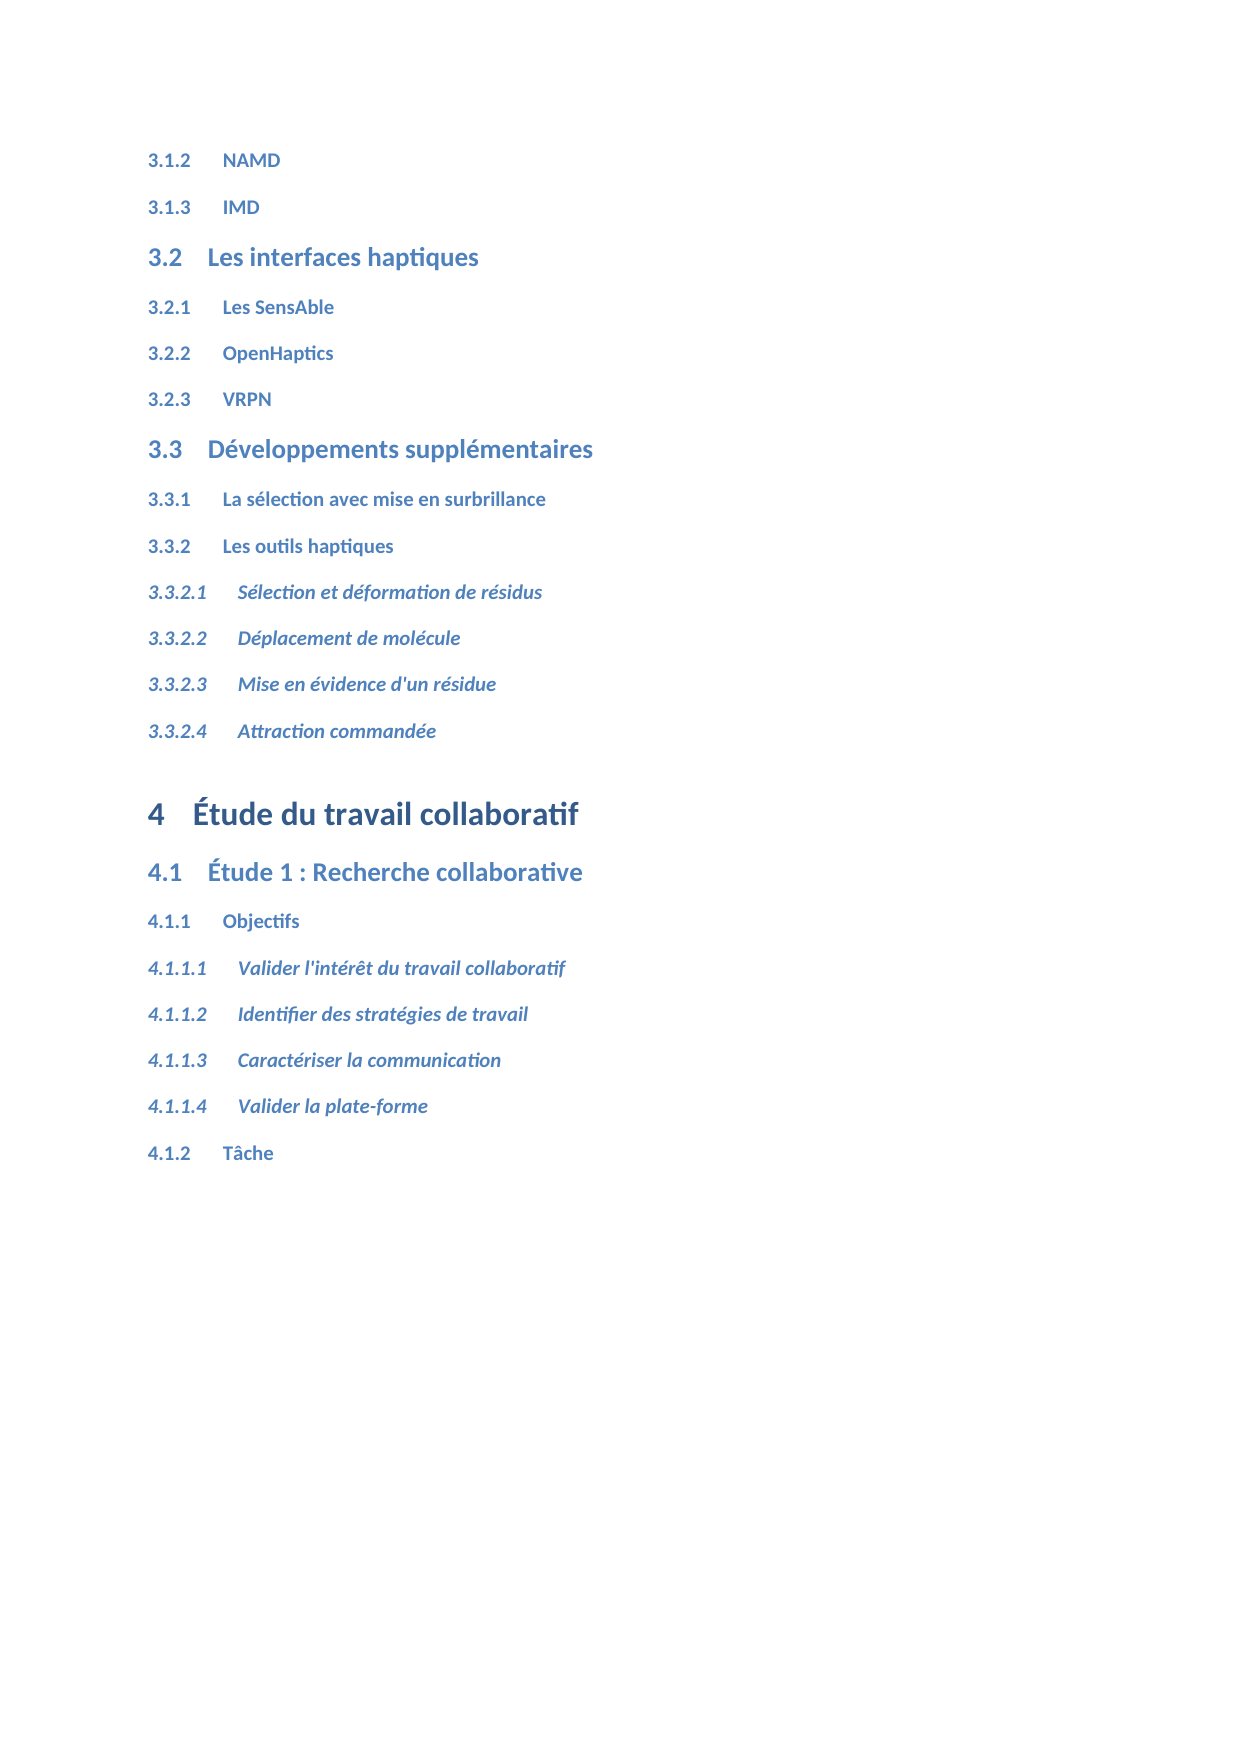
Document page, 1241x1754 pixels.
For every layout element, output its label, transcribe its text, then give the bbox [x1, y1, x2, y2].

subtitle Déplacement de molécule [148, 625, 1093, 651]
subtitle Attraction commandée [148, 718, 1093, 743]
subtitle IMD [148, 194, 1093, 219]
subtitle Mise en évidence d'un résidue [148, 672, 1093, 697]
subtitle Étude du travail collaboratif [148, 793, 1093, 834]
subtitle VRPN [148, 386, 1093, 412]
subtitle NAMD [148, 148, 1093, 173]
subtitle La sélection avec mise en surbrillance [148, 487, 1093, 512]
subtitle Étude 1 : Recherche collaborative [148, 855, 1093, 888]
subtitle Tâche [148, 1140, 1093, 1165]
subtitle Les interfaces haptiques [148, 240, 1093, 273]
subtitle Sélection et déformation de résidus [148, 579, 1093, 604]
subtitle Caractériser la communication [148, 1047, 1093, 1073]
subtitle Valider la plate-forme [148, 1094, 1093, 1119]
subtitle OpenHaptics [148, 340, 1093, 366]
subtitle Les outils haptiques [148, 533, 1093, 558]
subtitle Valider l'intérêt du travail collaboratif [148, 955, 1093, 980]
subtitle Les SensAble [148, 294, 1093, 319]
subtitle Identifier des stratégies de travail [148, 1001, 1093, 1027]
subtitle Développements supplémentaires [148, 433, 1093, 466]
subtitle Objectifs [148, 909, 1093, 934]
